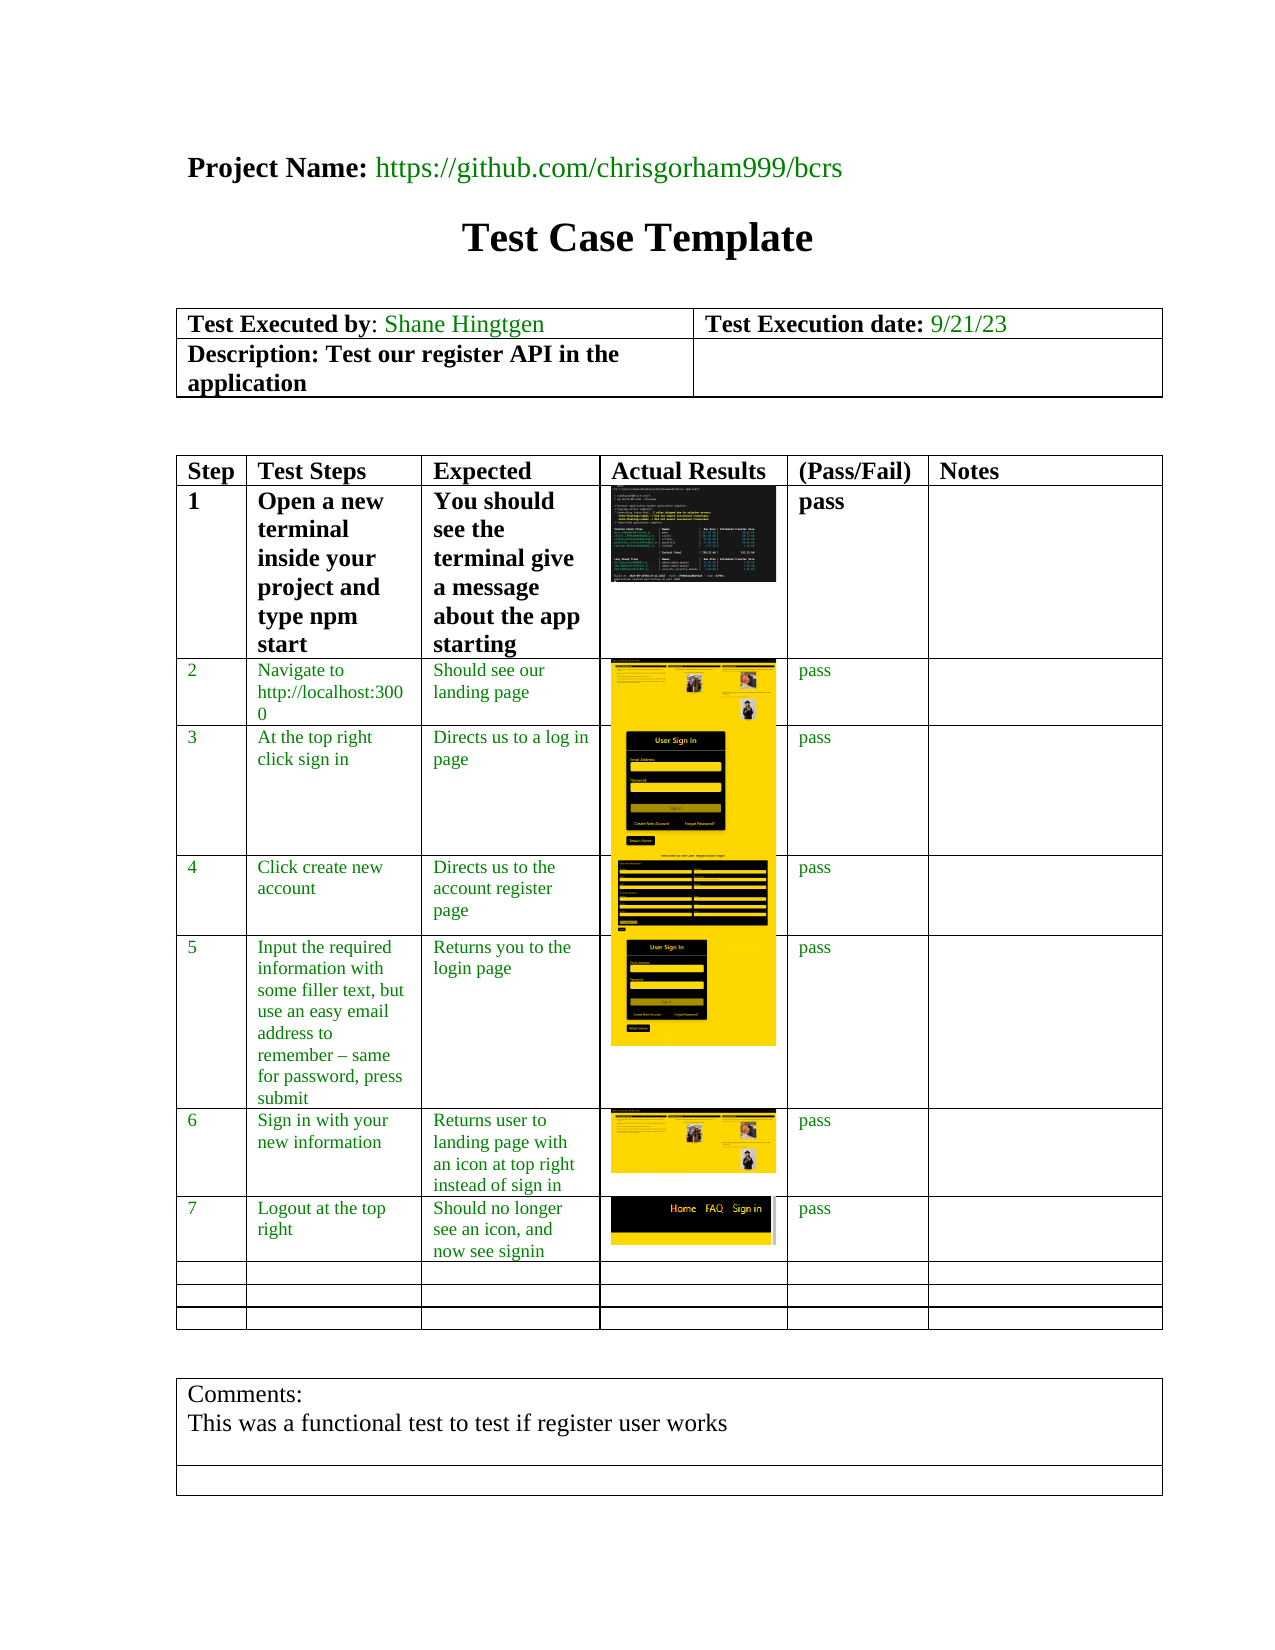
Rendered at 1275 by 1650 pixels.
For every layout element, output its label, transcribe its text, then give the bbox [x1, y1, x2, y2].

table_cell Should see our landing page [422, 659, 599, 725]
table_cell [929, 1285, 1162, 1306]
table_cell [422, 1262, 599, 1284]
table_cell [247, 1262, 421, 1284]
table_cell Navigate to http://localhost:3000 [247, 659, 421, 725]
table_cell [601, 659, 611, 725]
table_header Comments: This was a functional test to test if register user works [177, 1379, 1162, 1465]
table_cell 1 [177, 486, 246, 658]
table_cell [177, 1262, 246, 1284]
table_cell [177, 1466, 1162, 1495]
table_cell [601, 1197, 787, 1261]
table_cell [601, 1262, 787, 1284]
table_cell [929, 659, 1162, 725]
text Test Case Template [187, 212, 1087, 260]
table_cell 4 [177, 856, 246, 935]
text Project Name: https://github.com/chrisgorham999/bcrs [187, 150, 1087, 183]
table_cell [601, 856, 611, 935]
picture [611, 485, 777, 582]
table_cell [929, 856, 1162, 935]
table_cell Directs us to the account register page [422, 856, 599, 935]
table_header Notes [929, 456, 1162, 485]
table_cell pass [788, 856, 928, 935]
table_header Step [177, 456, 246, 485]
table_cell Description: Test our register API in the application [177, 339, 693, 396]
table_header Test Executed by: Shane Hingtgen [177, 309, 693, 338]
table_cell Logout at the top right [247, 1197, 421, 1261]
table_cell pass [788, 659, 928, 725]
table_cell You should see the terminal give a message about the app starting [422, 486, 599, 658]
table_cell Open a new terminal inside your project and type npm start [247, 486, 421, 658]
table_cell [788, 1262, 928, 1284]
table_cell Directs us to a log in page [422, 726, 599, 854]
table_cell [929, 726, 1162, 854]
table_cell [247, 1308, 421, 1329]
table_cell [929, 1308, 1162, 1329]
table_cell [601, 936, 787, 1108]
table_cell Returns you to the login page [422, 936, 599, 1108]
table_cell [601, 1109, 787, 1196]
table_cell [929, 1197, 1162, 1261]
table_cell 7 [177, 1197, 246, 1261]
table_cell [601, 1285, 787, 1306]
table_cell [777, 659, 787, 725]
table_cell [247, 1285, 421, 1306]
table_cell Should no longer see an icon, and now see signin [422, 1197, 599, 1261]
picture [611, 659, 777, 1046]
table_header Test Execution date: 9/21/23 [694, 309, 1162, 338]
table_cell [601, 1308, 787, 1329]
table_cell [929, 486, 1162, 658]
table_cell Click create new account [247, 856, 421, 935]
picture [611, 1196, 777, 1245]
table_header Expected [422, 456, 599, 485]
table_cell At the top right click sign in [247, 726, 421, 854]
table_cell [929, 1109, 1162, 1196]
table_cell Sign in with your new information [247, 1109, 421, 1196]
table_cell [788, 1285, 928, 1306]
table_header Test Steps [247, 456, 421, 485]
table_cell [694, 339, 1162, 396]
table_cell [177, 1285, 246, 1306]
table_cell 2 [177, 659, 246, 725]
table_cell pass [788, 936, 928, 1108]
table_cell [177, 1308, 246, 1329]
table_cell [788, 1308, 928, 1329]
table_cell Returns user to landing page with an icon at top right instead of sign in [422, 1109, 599, 1196]
table_cell [422, 1308, 599, 1329]
table_header (Pass/Fail) [788, 456, 928, 485]
table_cell pass [788, 1109, 928, 1196]
picture [611, 1109, 777, 1173]
table_cell [777, 726, 787, 854]
table_header Actual Results [601, 456, 787, 485]
table_cell 6 [177, 1109, 246, 1196]
table_cell pass [788, 1197, 928, 1261]
table_cell [929, 936, 1162, 1108]
table_cell [601, 486, 787, 658]
table_cell pass [788, 726, 928, 854]
table_cell [777, 856, 787, 935]
table_cell Input the required information with some filler text, but use an easy email address to remember – same for password, press submit [247, 936, 421, 1108]
table_cell [601, 726, 611, 854]
table_cell pass [788, 486, 928, 658]
table_cell 3 [177, 726, 246, 854]
table_cell [422, 1285, 599, 1306]
table_cell 5 [177, 936, 246, 1108]
table_cell [929, 1262, 1162, 1284]
